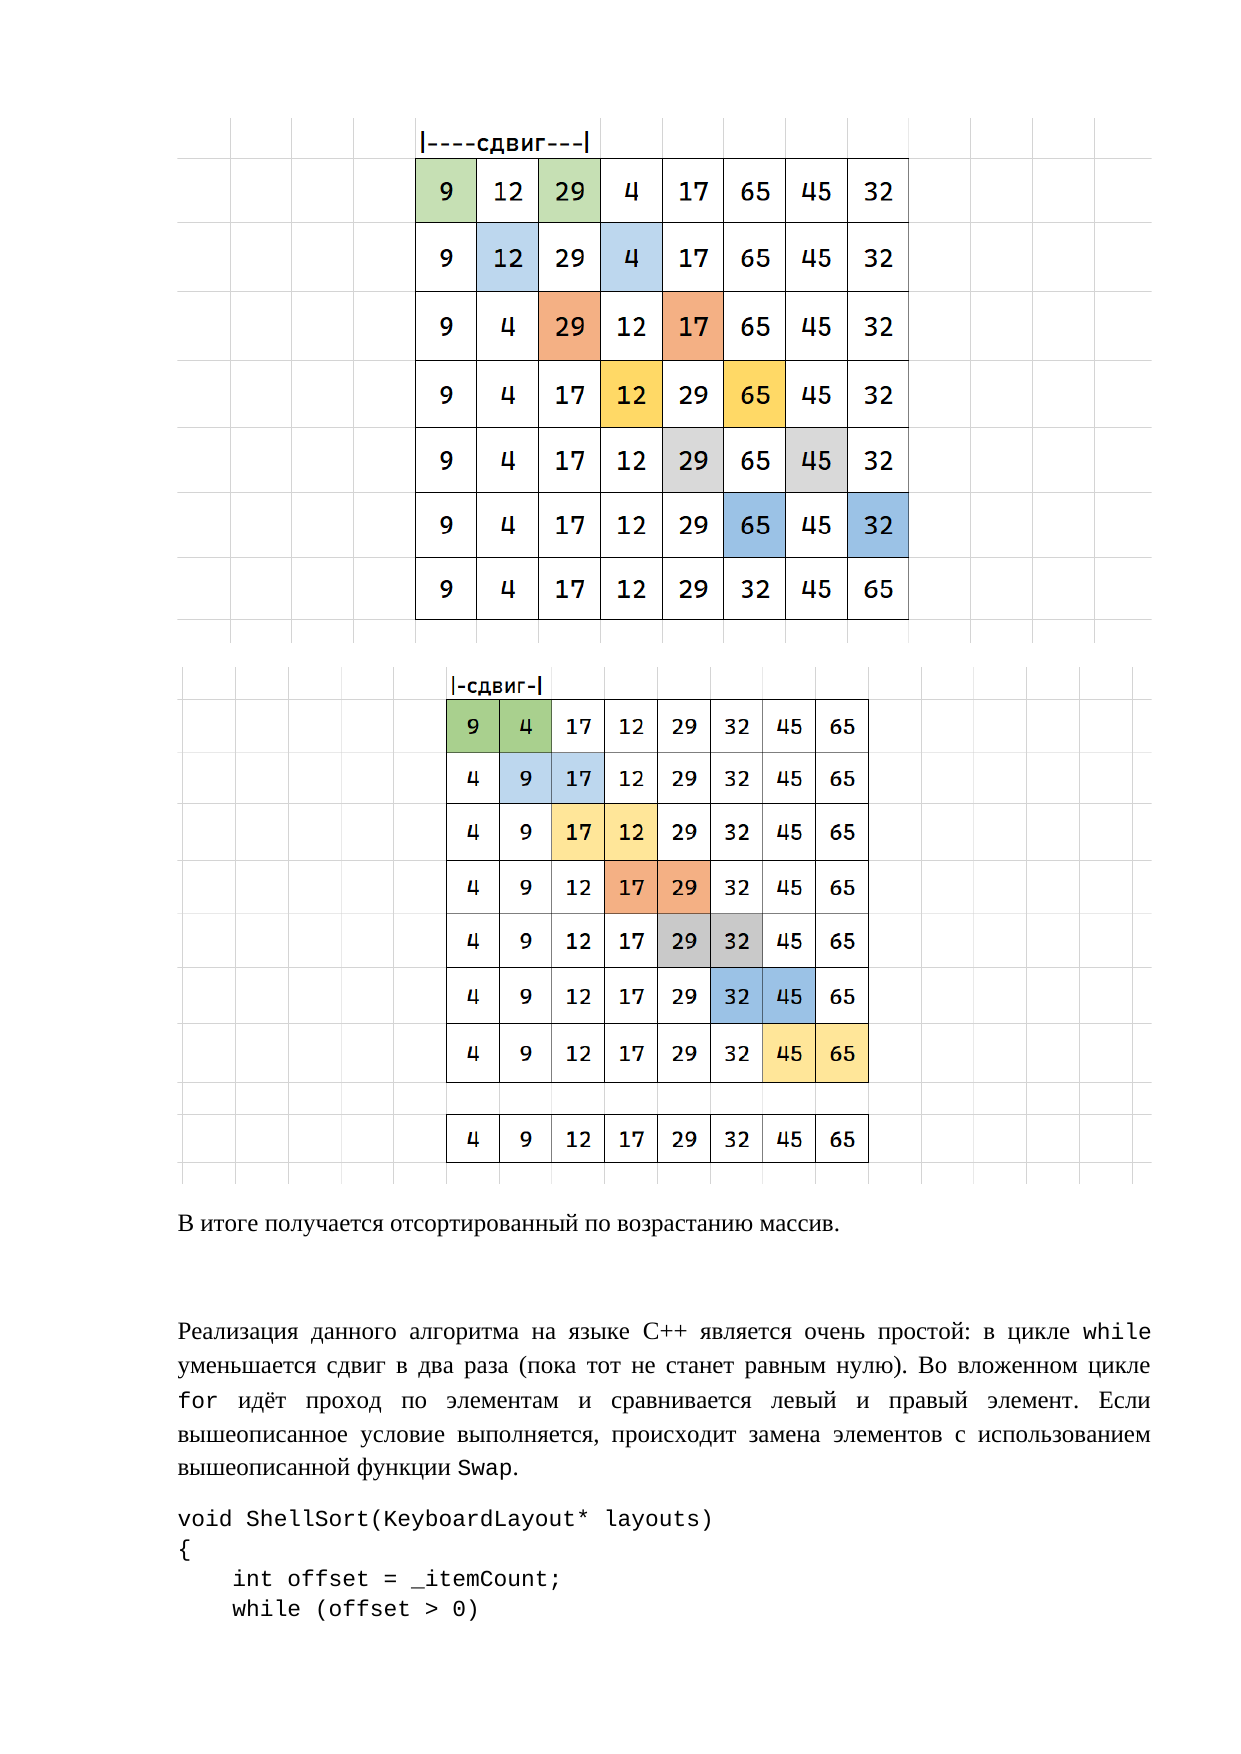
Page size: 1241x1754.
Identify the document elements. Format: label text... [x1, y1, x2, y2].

text int offset = _itemCount; [177, 1567, 1152, 1593]
text Реализация данного алгоритма на языке C++ является очень простой: в цикле while уменьшается сдвиг в два раза (пока тот не станет равным нулю). Во вложенном цикле for идёт проход по элементам и сравнивается левый и правый элемент. Если вышеописанное условие выполняется, происходит замена элементов с использованием вышеописанной функции Swap. [177, 1316, 1152, 1482]
text while (offset > 0) [177, 1597, 1152, 1623]
picture [177, 667, 1152, 1184]
text В итоге получается отсортированный по возрастанию массив. [177, 1208, 1152, 1237]
text { [177, 1538, 1152, 1563]
text void ShellSort(KeyboardLayout* layouts) [177, 1508, 1152, 1534]
picture [177, 118, 1152, 643]
